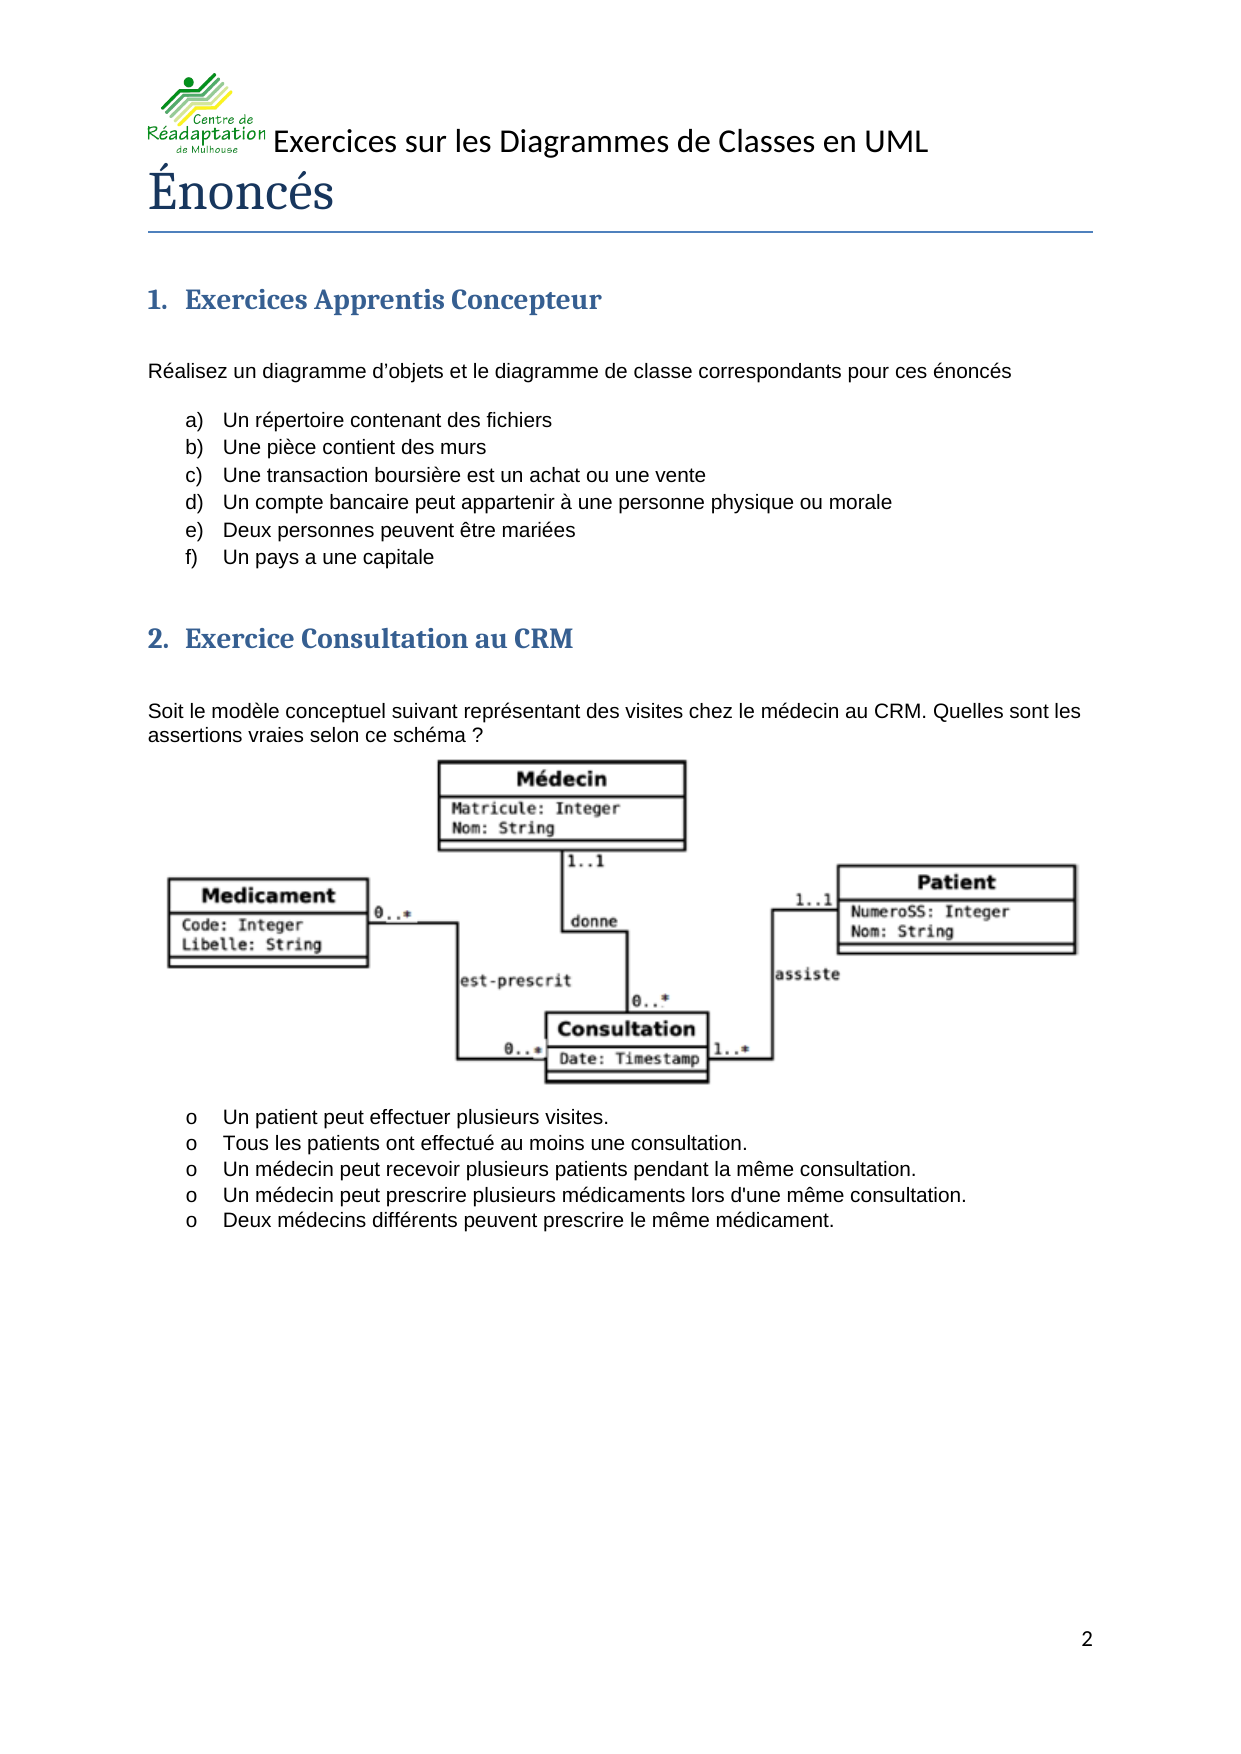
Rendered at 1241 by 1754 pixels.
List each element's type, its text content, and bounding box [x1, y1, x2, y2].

list Un médecin peut recevoir plusieurs patients pendant la même consultation. [185, 1157, 1093, 1182]
list Un médecin peut prescrire plusieurs médicaments lors d'une même consultation. [185, 1182, 1093, 1208]
subtitle Exercice Consultation au CRM [148, 623, 1093, 656]
list Une transaction boursière est un achat ou une vente [185, 463, 1093, 487]
text Soit le modèle conceptuel suivant représentant des visites chez le médecin au CRM. Quelles sont les assertions vraies selon ce schéma ? [148, 699, 1093, 747]
list Un patient peut effectuer plusieurs visites. [185, 1105, 1093, 1131]
list Deux médecins différents peuvent prescrire le même médicament. [185, 1208, 1093, 1234]
list Tous les patients ont effectué au moins une consultation. [185, 1131, 1093, 1157]
text Réalisez un diagramme d’objets et le diagramme de classe correspondants pour ces énoncés [148, 359, 1093, 383]
subtitle Exercices Apprentis Concepteur [148, 283, 1093, 317]
list Un répertoire contenant des fichiers [185, 408, 1093, 432]
title Énoncés [148, 161, 1093, 231]
picture [147, 746, 1092, 1105]
list Une pièce contient des murs [185, 435, 1093, 459]
list Un compte bancaire peut appartenir à une personne physique ou morale [185, 490, 1093, 514]
list Deux personnes peuvent être mariées [185, 518, 1093, 542]
picture [147, 73, 266, 153]
list Un pays a une capitale [185, 545, 1093, 569]
